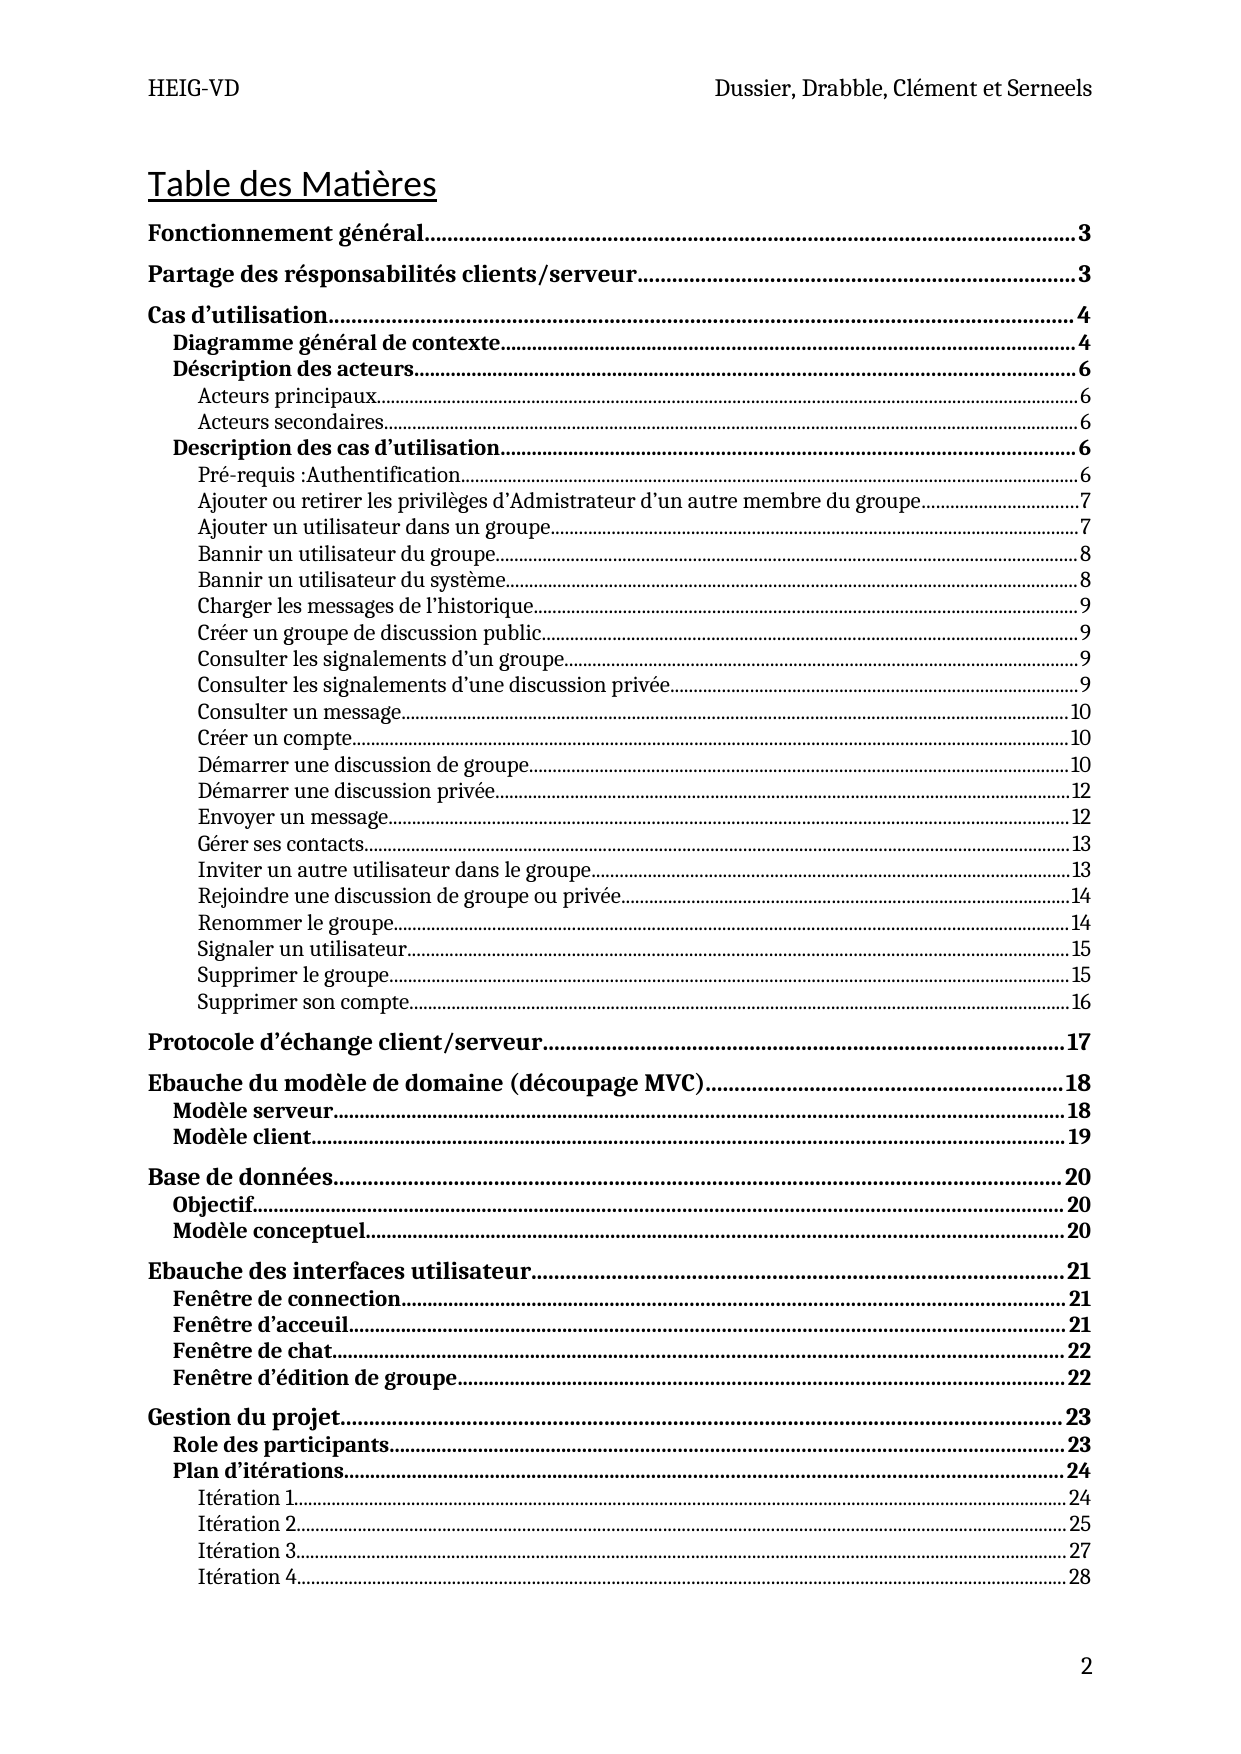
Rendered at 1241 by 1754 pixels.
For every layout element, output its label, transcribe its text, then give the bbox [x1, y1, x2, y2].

text Consulter un message 10 [198, 699, 1093, 725]
text Consulter les signalements d’une discussion privée 9 [198, 672, 1093, 699]
text Plan d’itérations 24 [173, 1458, 1093, 1485]
text Charger les messages de l’historique 9 [198, 593, 1093, 619]
text Itération 3 27 [198, 1537, 1093, 1564]
text Modèle conceptuel 20 [173, 1218, 1093, 1244]
text Consulter les signalements d’un groupe 9 [198, 646, 1093, 672]
text Renommer le groupe 14 [198, 909, 1093, 936]
text Créer un compte 10 [198, 725, 1093, 751]
text Partage des résponsabilités clients/serveur 3 [148, 260, 1093, 288]
text Créer un groupe de discussion public 9 [198, 619, 1093, 646]
text Ebauche du modèle de domaine (découpage MVC) 18 [148, 1069, 1093, 1097]
text Gestion du projet 23 [148, 1403, 1093, 1432]
text Ebauche des interfaces utilisateur 21 [148, 1257, 1093, 1285]
text Supprimer son compte 16 [198, 988, 1093, 1015]
text Base de données 20 [148, 1163, 1093, 1191]
text Objectif 20 [173, 1191, 1093, 1218]
text Bannir un utilisateur du système 8 [198, 567, 1093, 593]
text Diagramme général de contexte 4 [173, 330, 1093, 356]
text Fonctionnement général 3 [148, 218, 1093, 247]
text Modèle client 19 [173, 1124, 1093, 1150]
text Fenêtre d’édition de groupe 22 [173, 1364, 1093, 1391]
text Protocole d’échange client/serveur 17 [148, 1027, 1093, 1056]
text Déscription des acteurs 6 [173, 356, 1093, 382]
text Itération 2 25 [198, 1511, 1093, 1537]
text Inviter un autre utilisateur dans le groupe 13 [198, 857, 1093, 883]
text Supprimer le groupe 15 [198, 962, 1093, 988]
text Description des cas d’utilisation 6 [173, 435, 1093, 461]
text Ajouter un utilisateur dans un groupe 7 [198, 514, 1093, 541]
text Ajouter ou retirer les privilèges d’Admistrateur d’un autre membre du groupe 7 [198, 488, 1093, 514]
text Bannir un utilisateur du groupe 8 [198, 541, 1093, 567]
text Acteurs secondaires 6 [198, 409, 1093, 435]
text Démarrer une discussion de groupe 10 [198, 751, 1093, 778]
text Démarrer une discussion privée 12 [198, 778, 1093, 804]
text Gérer ses contacts 13 [198, 830, 1093, 857]
text Role des participants 23 [173, 1432, 1093, 1458]
text Table des Matières [148, 160, 1093, 206]
text Itération 1 24 [198, 1485, 1093, 1511]
text Fenêtre de connection 21 [173, 1285, 1093, 1312]
text Fenêtre de chat 22 [173, 1338, 1093, 1364]
text Pré-requis :Authentification 6 [198, 461, 1093, 488]
text Signaler un utilisateur 15 [198, 936, 1093, 962]
text Envoyer un message 12 [198, 804, 1093, 830]
text Acteurs principaux 6 [198, 382, 1093, 409]
text Modèle serveur 18 [173, 1097, 1093, 1124]
text Rejoindre une discussion de groupe ou privée 14 [198, 883, 1093, 909]
text Fenêtre d’acceuil 21 [173, 1312, 1093, 1338]
text Cas d’utilisation 4 [148, 301, 1093, 330]
text Itération 4 28 [198, 1564, 1093, 1590]
